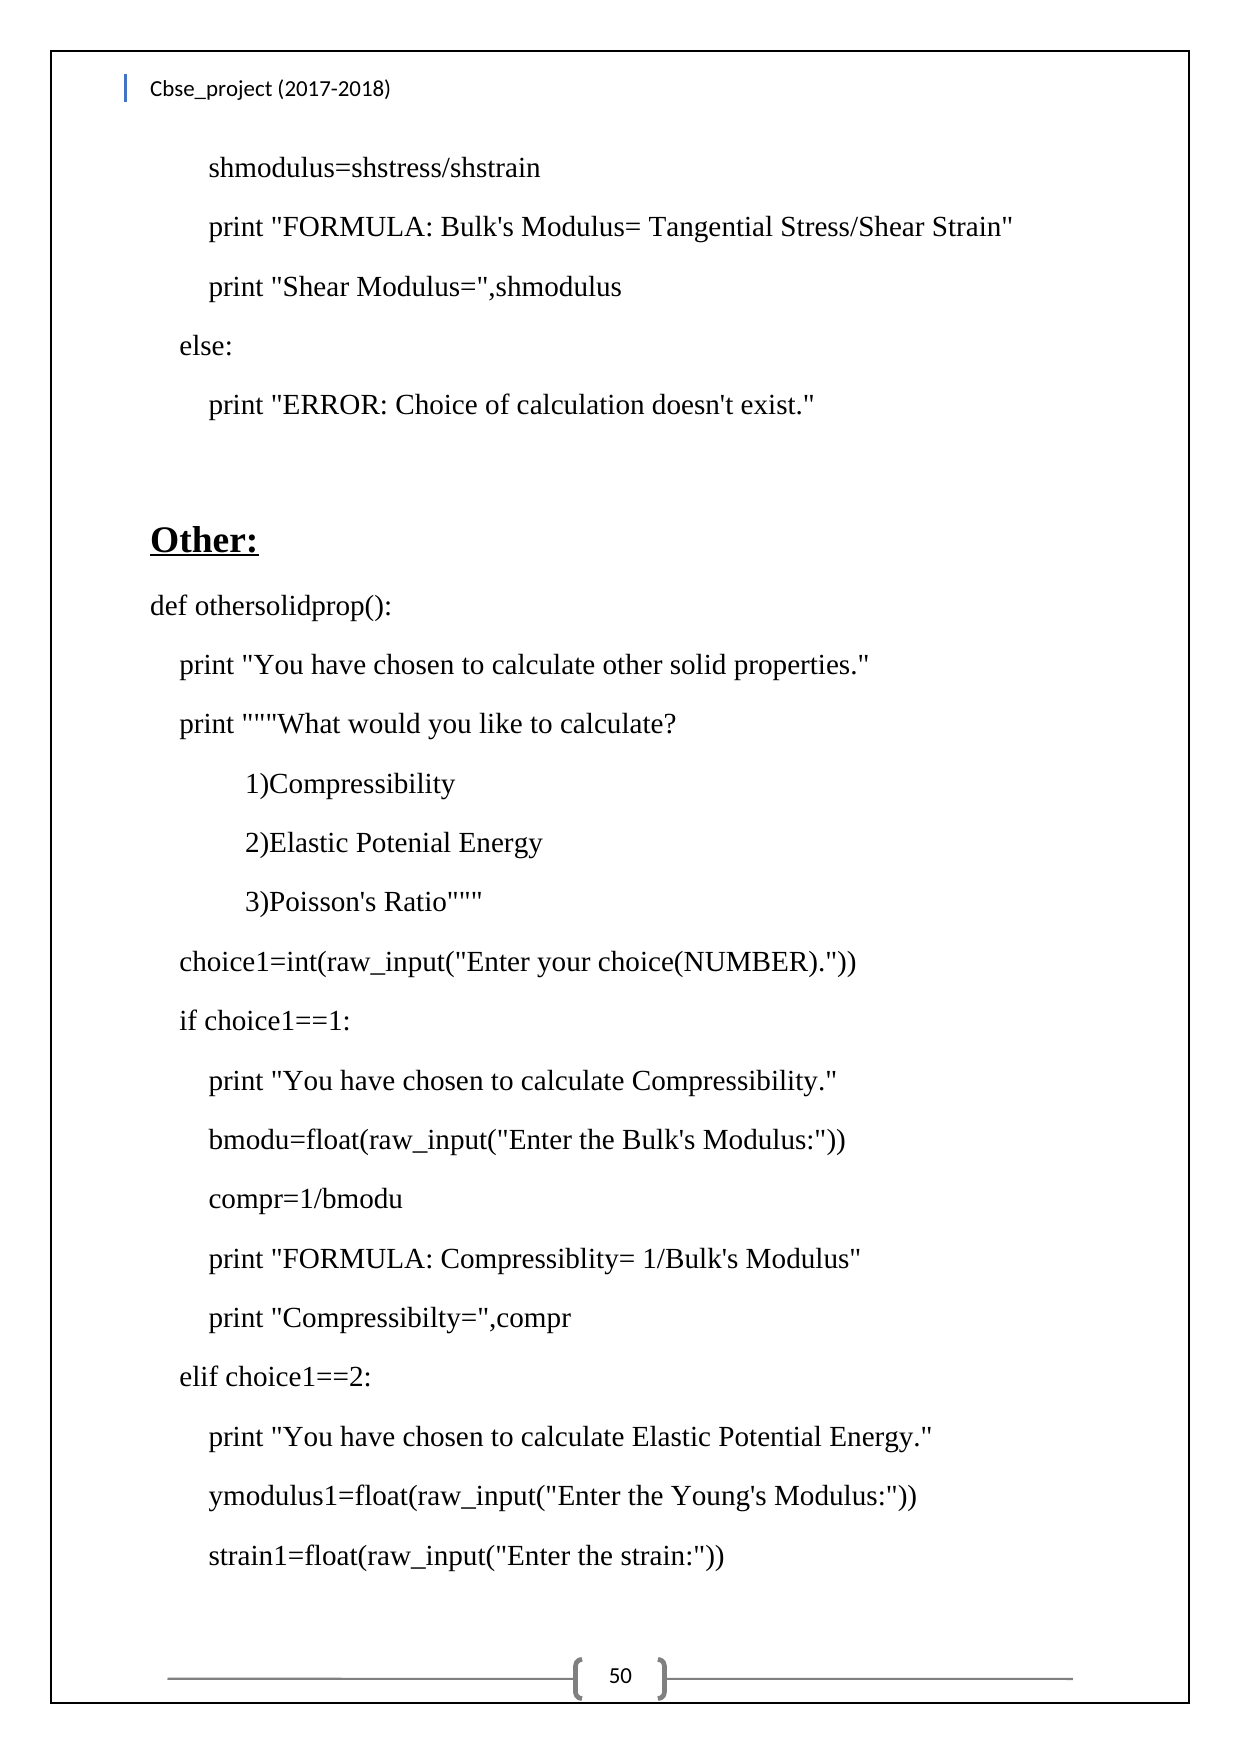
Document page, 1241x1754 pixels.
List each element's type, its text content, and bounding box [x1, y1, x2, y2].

text print "FORMULA: Compressiblity= 1/Bulk's Modulus" [150, 1241, 1090, 1274]
text shmodulus=shstress/shstrain [150, 150, 1090, 183]
text bmodu=float(raw_input("Enter the Bulk's Modulus:")) [150, 1122, 1090, 1156]
text print "Compressibilty=",compr [150, 1300, 1090, 1334]
text print "FORMULA: Bulk's Modulus= Tangential Stress/Shear Strain" [150, 209, 1090, 243]
text ymodulus1=float(raw_input("Enter the Young's Modulus:")) [150, 1478, 1090, 1512]
text print """What would you like to calculate? [150, 706, 1090, 740]
text else: [150, 328, 1090, 362]
text print "You have chosen to calculate other solid properties." [150, 647, 1090, 681]
text Other: [150, 517, 1090, 560]
text print "You have chosen to calculate Compressibility." [150, 1063, 1090, 1096]
text 1)Compressibility [150, 766, 1090, 799]
text print "ERROR: Choice of calculation doesn't exist." [150, 387, 1090, 421]
text choice1=int(raw_input("Enter your choice(NUMBER).")) [150, 944, 1090, 977]
text 2)Elastic Potenial Energy [150, 825, 1090, 859]
text elif choice1==2: [150, 1359, 1090, 1393]
text strain1=float(raw_input("Enter the strain:")) [150, 1538, 1090, 1571]
text 3)Poisson's Ratio""" [150, 884, 1090, 918]
text compr=1/bmodu [150, 1181, 1090, 1215]
text print "You have chosen to calculate Elastic Potential Energy." [150, 1419, 1090, 1452]
text print "Shear Modulus=",shmodulus [150, 269, 1090, 302]
text def othersolidprop(): [150, 588, 1090, 621]
text if choice1==1: [150, 1003, 1090, 1037]
